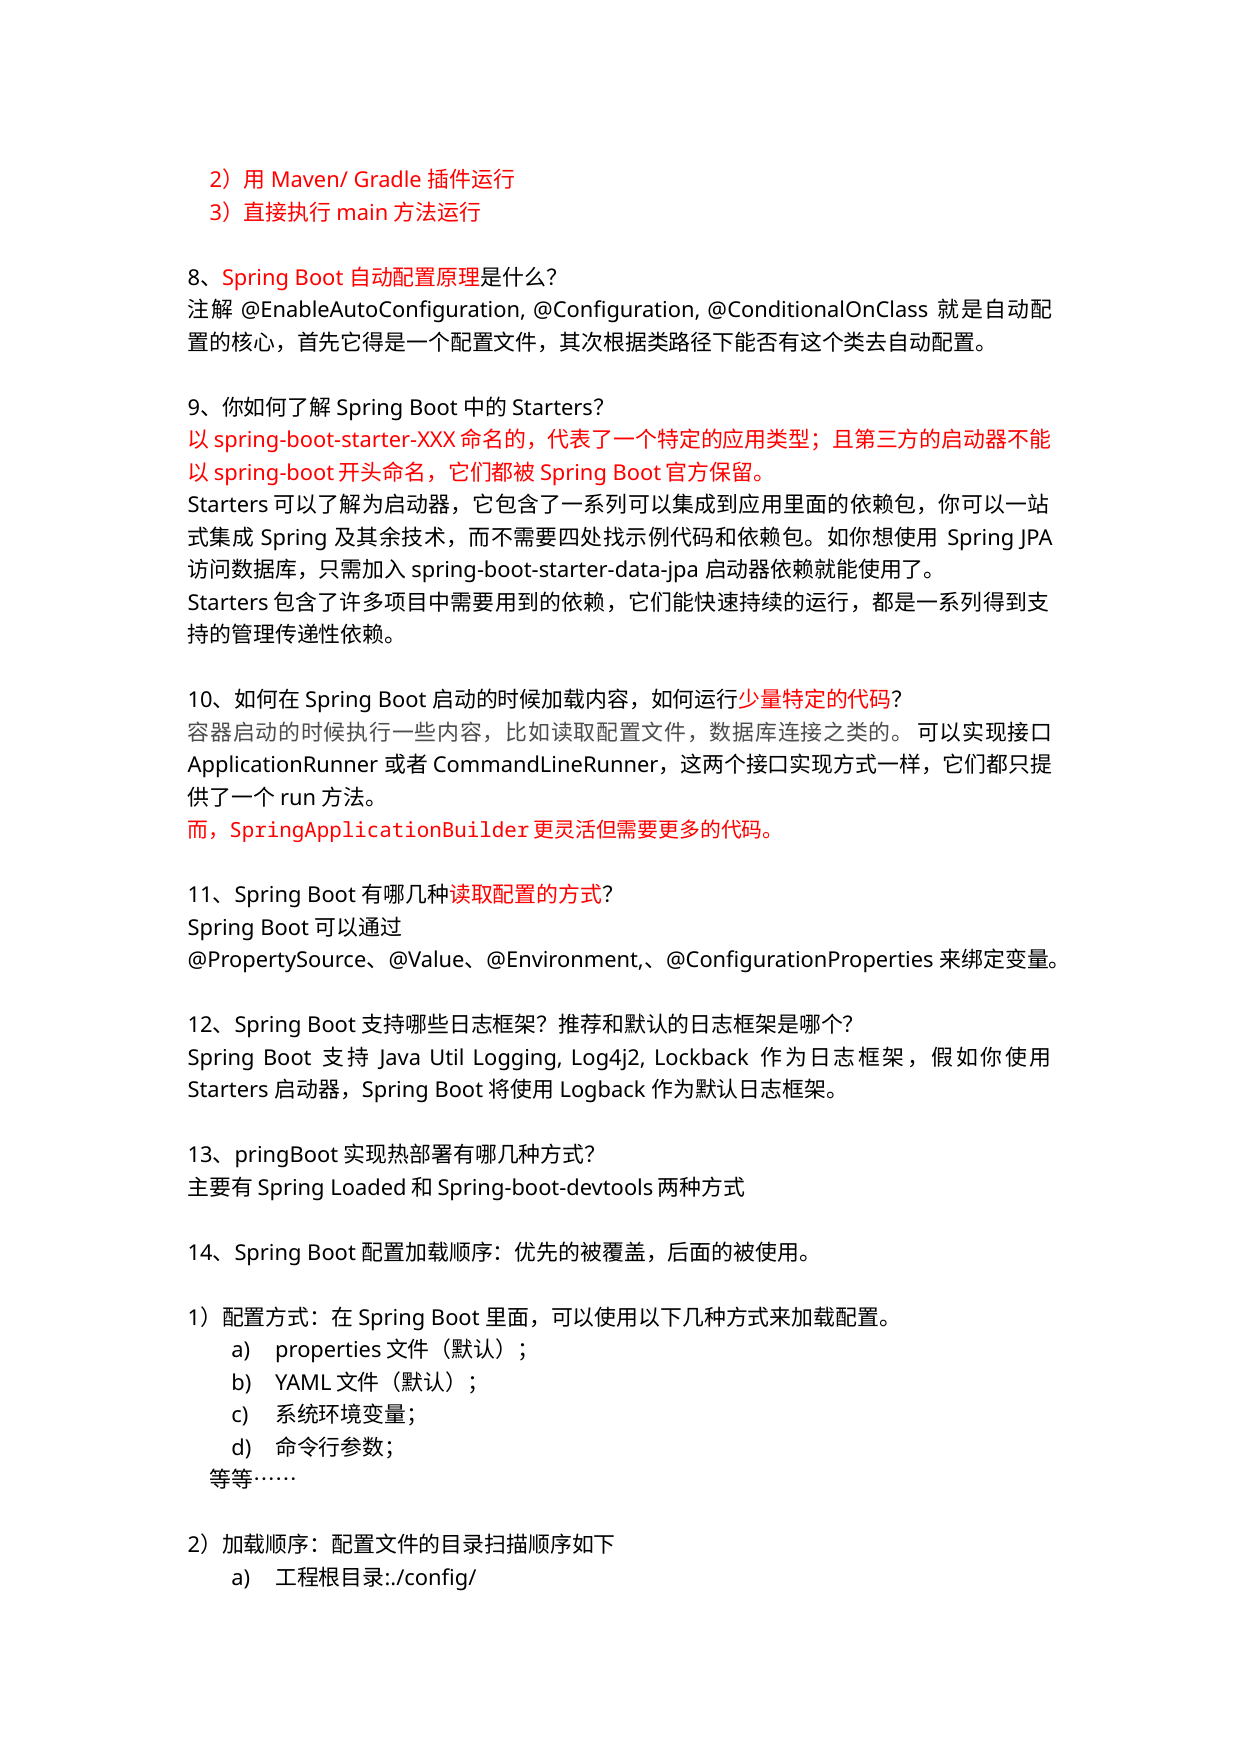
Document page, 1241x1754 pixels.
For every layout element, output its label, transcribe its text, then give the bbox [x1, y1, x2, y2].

list 11、Spring Boot 有哪几种读取配置的方式？ [187, 877, 1053, 909]
list 13、pringBoot 实现热部署有哪几种方式？ [187, 1137, 1053, 1169]
list 系统环境变量； [231, 1397, 1053, 1429]
list 12、Spring Boot 支持哪些日志框架？推荐和默认的日志框架是哪个？ [187, 1007, 1053, 1039]
list Starters可以了解为启动器，它包含了一系列可以集成到应用里面的依赖包，你可以一站式集成 Spring 及其余技术，而不需要四处找示例代码和依赖包。如你想使用 Spring JPA 访问数据库，只需加入 spring-boot-starter-data-jpa 启动器依赖就能使用了。 [187, 487, 1053, 584]
list 容器启动的时候执行一些内容，比如读取配置文件，数据库连接之类的。可以实现接口 ApplicationRunner 或者 CommandLineRunner，这两个接口实现方式一样，它们都只提供了一个 run 方法。 [187, 714, 1053, 812]
list 3）直接执行 main 方法运行 [209, 194, 1053, 227]
text 2）加载顺序：配置文件的目录扫描顺序如下 [187, 1527, 1053, 1559]
list 注解 @EnableAutoConfiguration, @Configuration, @ConditionalOnClass 就是自动配置的核心，首先它得是一个配置文件，其次根据类路径下能否有这个类去自动配置。 [187, 292, 1053, 357]
list 2）用 Maven/ Gradle 插件运行 [209, 162, 1053, 194]
list 工程根目录:./config/ [231, 1559, 1053, 1592]
list Spring Boot 可以通过 @PropertySource、@Value、@Environment,、@ConfigurationProperties 来绑定变量。 [187, 909, 1053, 974]
list 等等…… [209, 1462, 1053, 1494]
text 而，SpringApplicationBuilder更灵活但需要更多的代码。 [187, 812, 1053, 844]
list 1）配置方式：在 Spring Boot 里面，可以使用以下几种方式来加载配置。 [187, 1299, 1053, 1332]
text Starters包含了许多项目中需要用到的依赖，它们能快速持续的运行，都是一系列得到支持的管理传递性依赖。 [187, 584, 1053, 649]
list 8、Spring Boot 自动配置原理是什么？ [187, 259, 1053, 292]
text Spring Boot 支持 Java Util Logging, Log4j2, Lockback 作为日志框架，假如你使用 Starters 启动器，Spring Boot 将使用 Logback 作为默认日志框架。 [187, 1039, 1053, 1104]
list YAML文件（默认）； [231, 1364, 1053, 1397]
list 以spring-boot-starter-XXX命名的，代表了一个特定的应用类型；且第三方的启动器不能以spring-boot开头命名，它们都被Spring Boot官方保留。 [187, 422, 1053, 487]
list 9、你如何了解 Spring Boot 中的 Starters？ [187, 389, 1053, 422]
list properties文件（默认）； [231, 1332, 1053, 1364]
list 14、Spring Boot 配置加载顺序：优先的被覆盖，后面的被使用。 [187, 1234, 1053, 1267]
list 主要有Spring Loaded和Spring-boot-devtools两种方式 [187, 1169, 1053, 1202]
list 10、如何在 Spring Boot 启动的时候加载内容，如何运行少量特定的代码？ [187, 682, 1053, 714]
list 命令行参数； [231, 1429, 1053, 1462]
